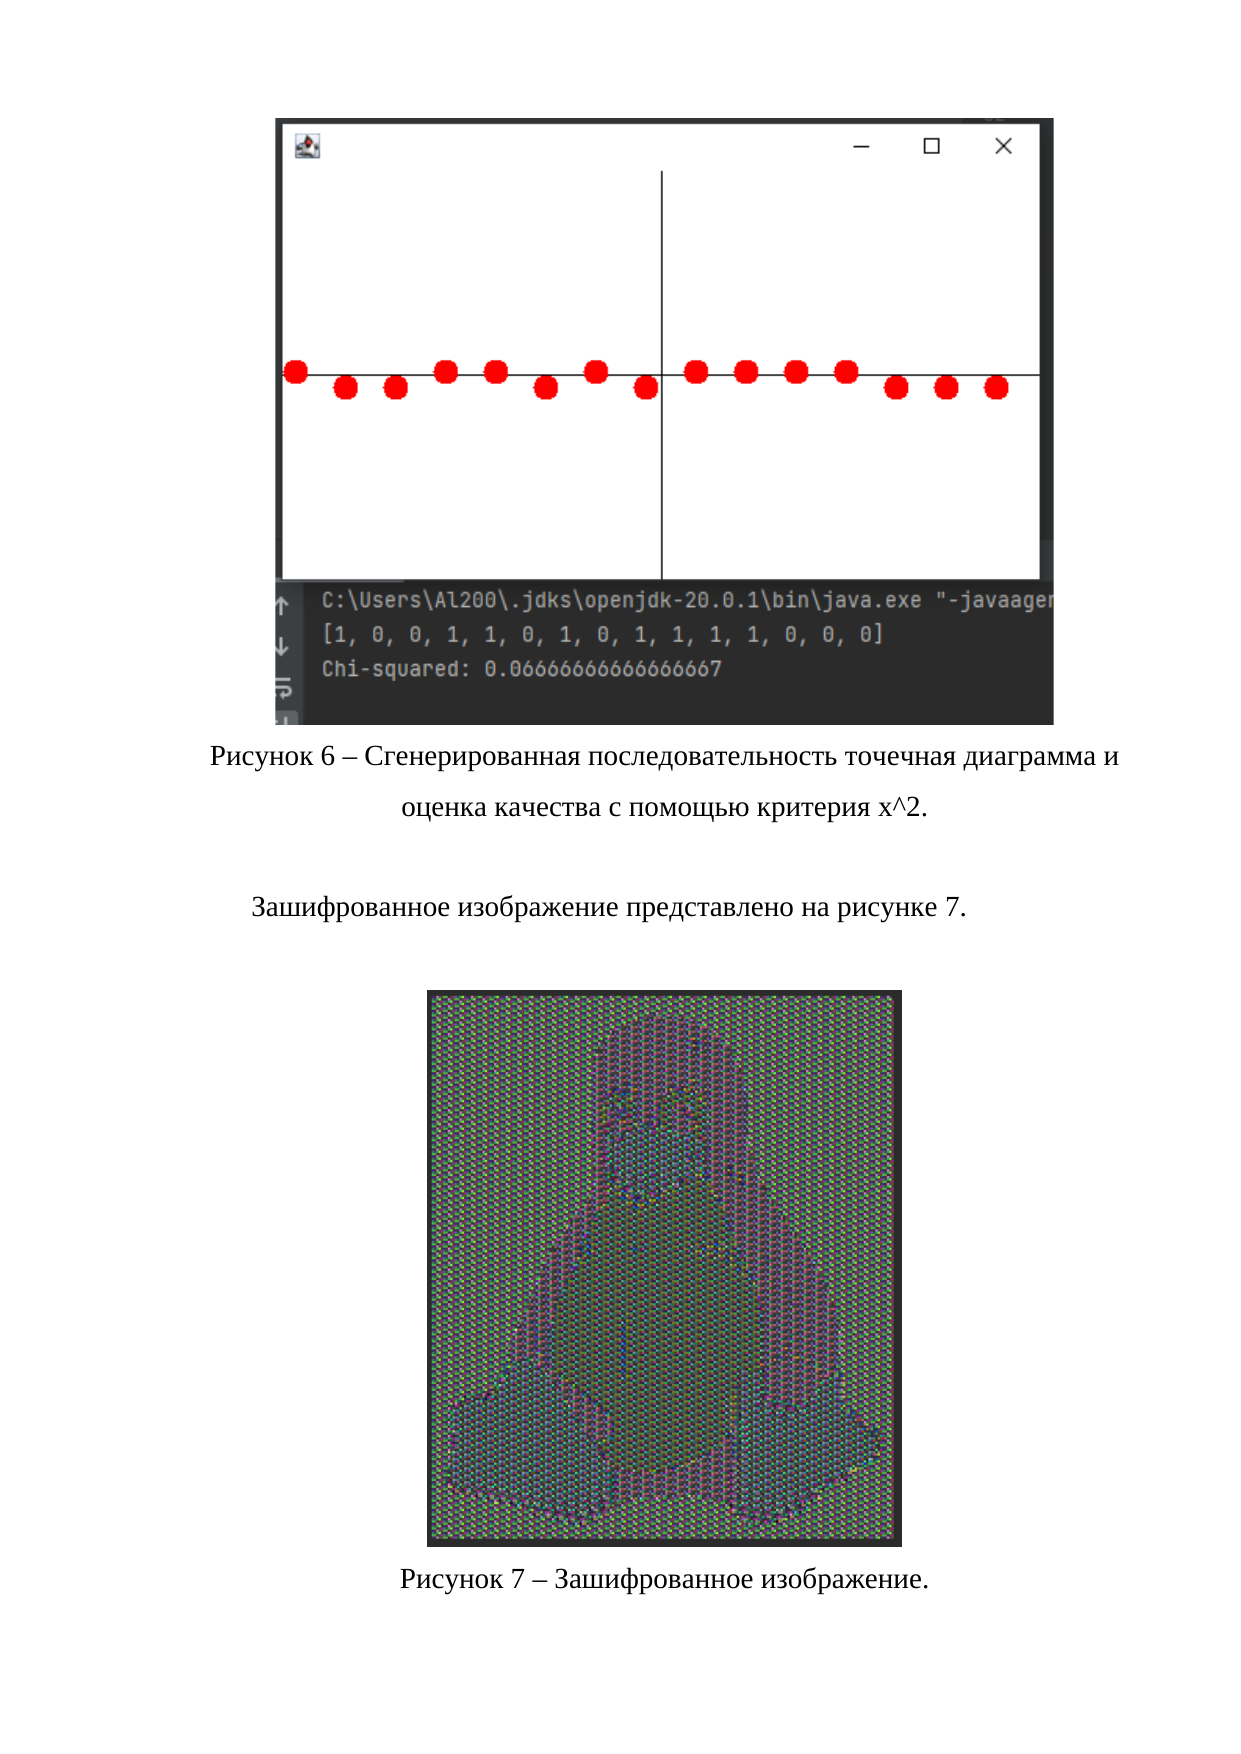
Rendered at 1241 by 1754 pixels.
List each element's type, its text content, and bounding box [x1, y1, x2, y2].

text Рисунок 6 – Сгенерированная последовательность точечная диаграмма и оценка качества с помощью критерия x^2. [177, 738, 1152, 822]
text Рисунок 7 – Зашифрованное изображение. [177, 1561, 1152, 1594]
text Зашифрованное изображение представлено на рисунке 7. [177, 889, 1152, 923]
picture [427, 990, 902, 1547]
picture [275, 118, 1054, 725]
